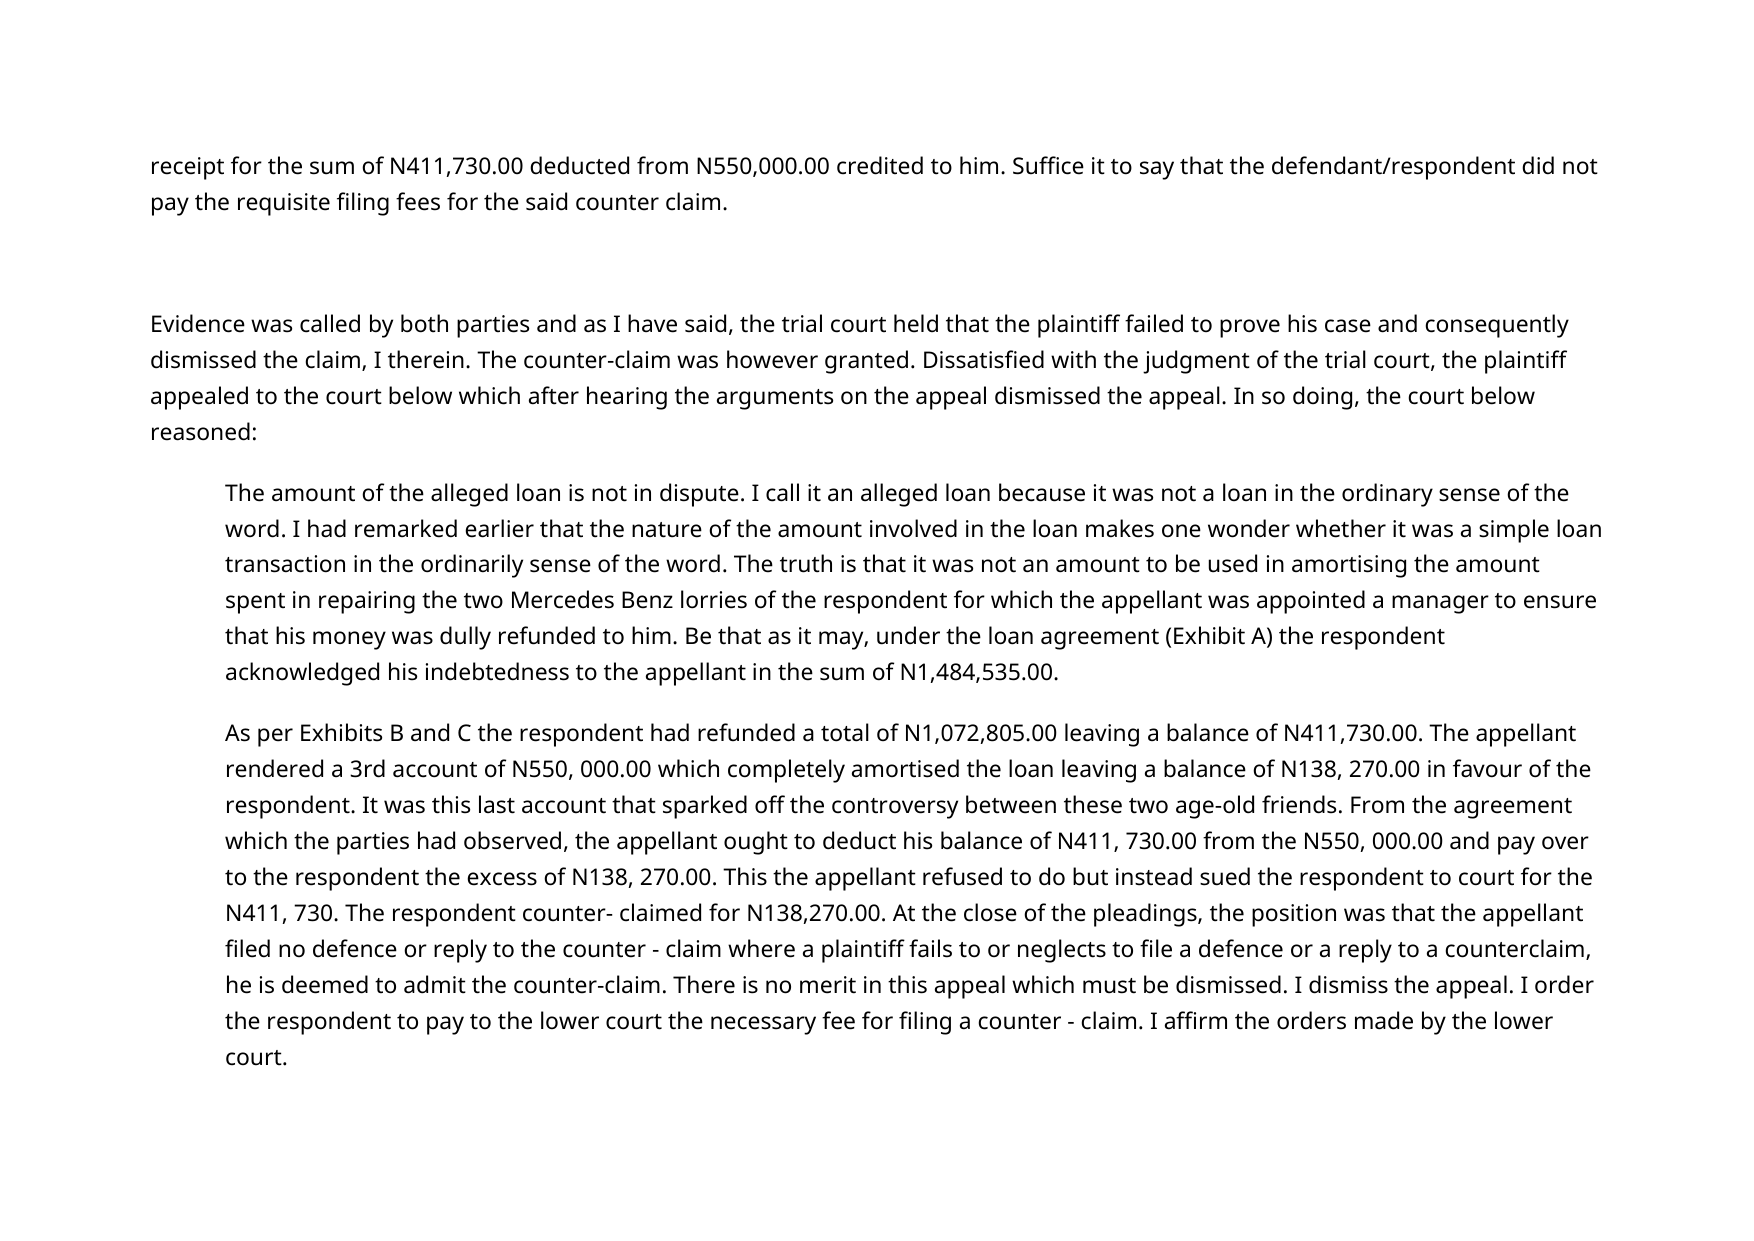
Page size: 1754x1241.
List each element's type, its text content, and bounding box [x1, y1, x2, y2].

text The amount of the alleged loan is not in dispute. I call it an alleged loan because it was not a loan in the ordinary sense of the word. I had remarked earlier that the nature of the amount involved in the loan makes one wonder whether it was a simple loan transaction in the ordinarily sense of the word. The truth is that it was not an amount to be used in amortising the amount spent in repairing the two Mercedes Benz lorries of the respondent for which the appellant was appointed a manager to ensure that his money was dully refunded to him. Be that as it may, under the loan agreement (Exhibit A) the respondent acknowledged his indebtedness to the appellant in the sum of N1,484,535.00. [225, 477, 1604, 687]
text As per Exhibits B and C the respondent had refunded a total of N1,072,805.00 leaving a balance of N411,730.00. The appellant rendered a 3rd account of N550, 000.00 which completely amortised the loan leaving a balance of N138, 270.00 in favour of the respondent. It was this last account that sparked off the controversy between these two age-old friends. From the agreement which the parties had observed, the appellant ought to deduct his balance of N411, 730.00 from the N550, 000.00 and pay over to the respondent the excess of N138, 270.00. This the appellant refused to do but instead sued the respondent to court for the N411, 730. The respondent counter- claimed for N138,270.00. At the close of the pleadings, the position was that the appellant filed no defence or reply to the counter - claim where a plaintiff fails to or neglects to file a defence or a reply to a counterclaim, he is deemed to admit the counter-claim. There is no merit in this appeal which must be dismissed. I dismiss the appeal. I order the respondent to pay to the lower court the necessary fee for filing a counter - claim. I affirm the orders made by the lower court. [225, 717, 1604, 1072]
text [150, 150, 1604, 217]
text Evidence was called by both parties and as I have said, the trial court held that the plaintiff failed to prove his case and consequently dismissed the claim, I therein. The counter-claim was however granted. Dissatisfied with the judgment of the trial court, the plaintiff appealed to the court below which after hearing the arguments on the appeal dismissed the appeal. In so doing, the court below reasoned: [150, 308, 1604, 447]
